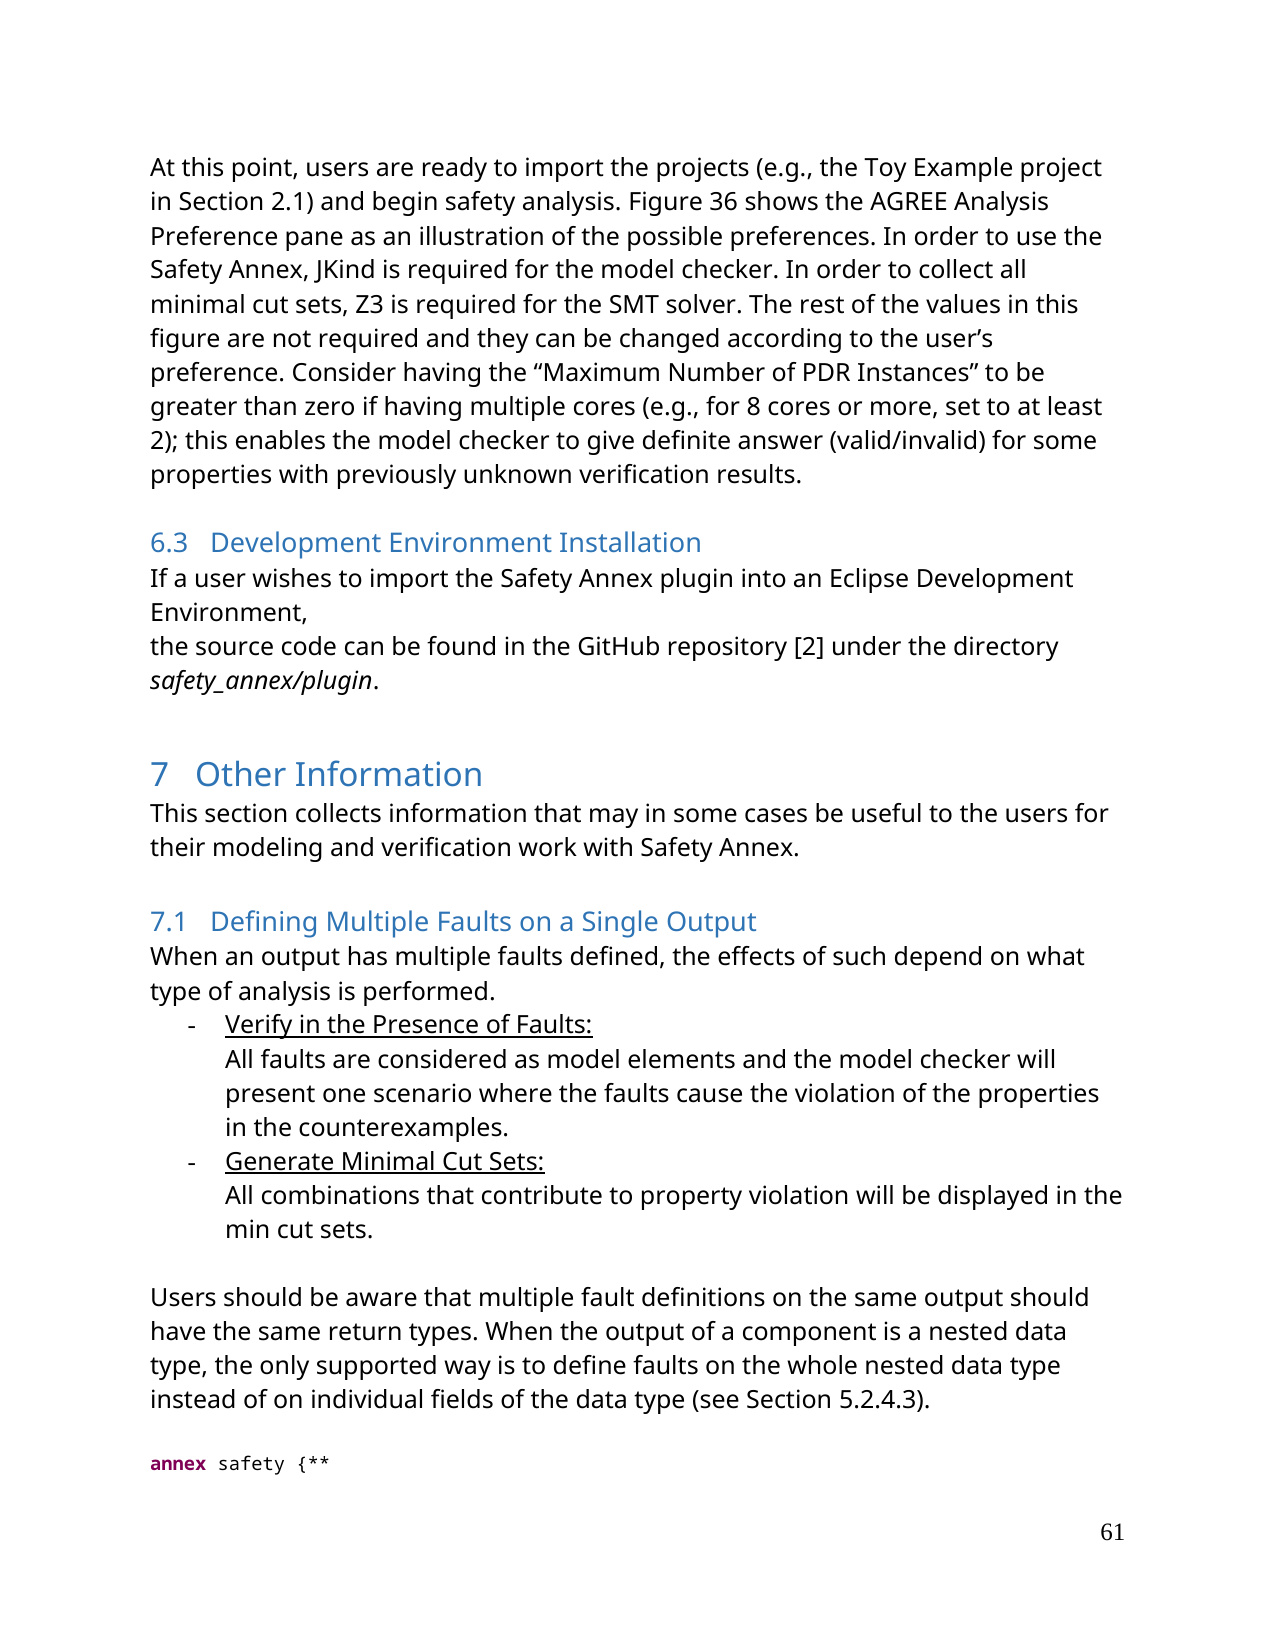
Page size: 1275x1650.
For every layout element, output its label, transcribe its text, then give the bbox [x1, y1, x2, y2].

list All faults are considered as model elements and the model checker will present one scenario where the faults cause the violation of the properties in the counterexamples. [225, 1041, 1125, 1143]
list Verify in the Presence of Faults: [187, 1007, 1125, 1041]
subtitle Other Information [150, 750, 1125, 796]
subtitle Development Environment Installation [150, 523, 1125, 560]
list Generate Minimal Cut Sets: [187, 1143, 1125, 1177]
text Users should be aware that multiple fault definitions on the same output should have the same return types. When the output of a component is a nested data type, the only supported way is to define faults on the whole nested data type instead of on individual fields of the data type (see Section 5.2.4.3). [150, 1280, 1125, 1416]
text If a user wishes to import the Safety Annex plugin into an Eclipse Development Environment, [150, 560, 1125, 628]
list All combinations that contribute to property violation will be displayed in the min cut sets. [225, 1177, 1125, 1246]
text annex safety {** [150, 1450, 1125, 1476]
subtitle Defining Multiple Faults on a Single Output [150, 902, 1125, 939]
text This section collects information that may in some cases be useful to the users for their modeling and verification work with Safety Annex. [150, 796, 1125, 864]
text the source code can be found in the GitHub repository [2] under the directory safety_annex/plugin. [150, 628, 1125, 697]
text When an output has multiple faults defined, the effects of such depend on what type of analysis is performed. [150, 939, 1125, 1007]
